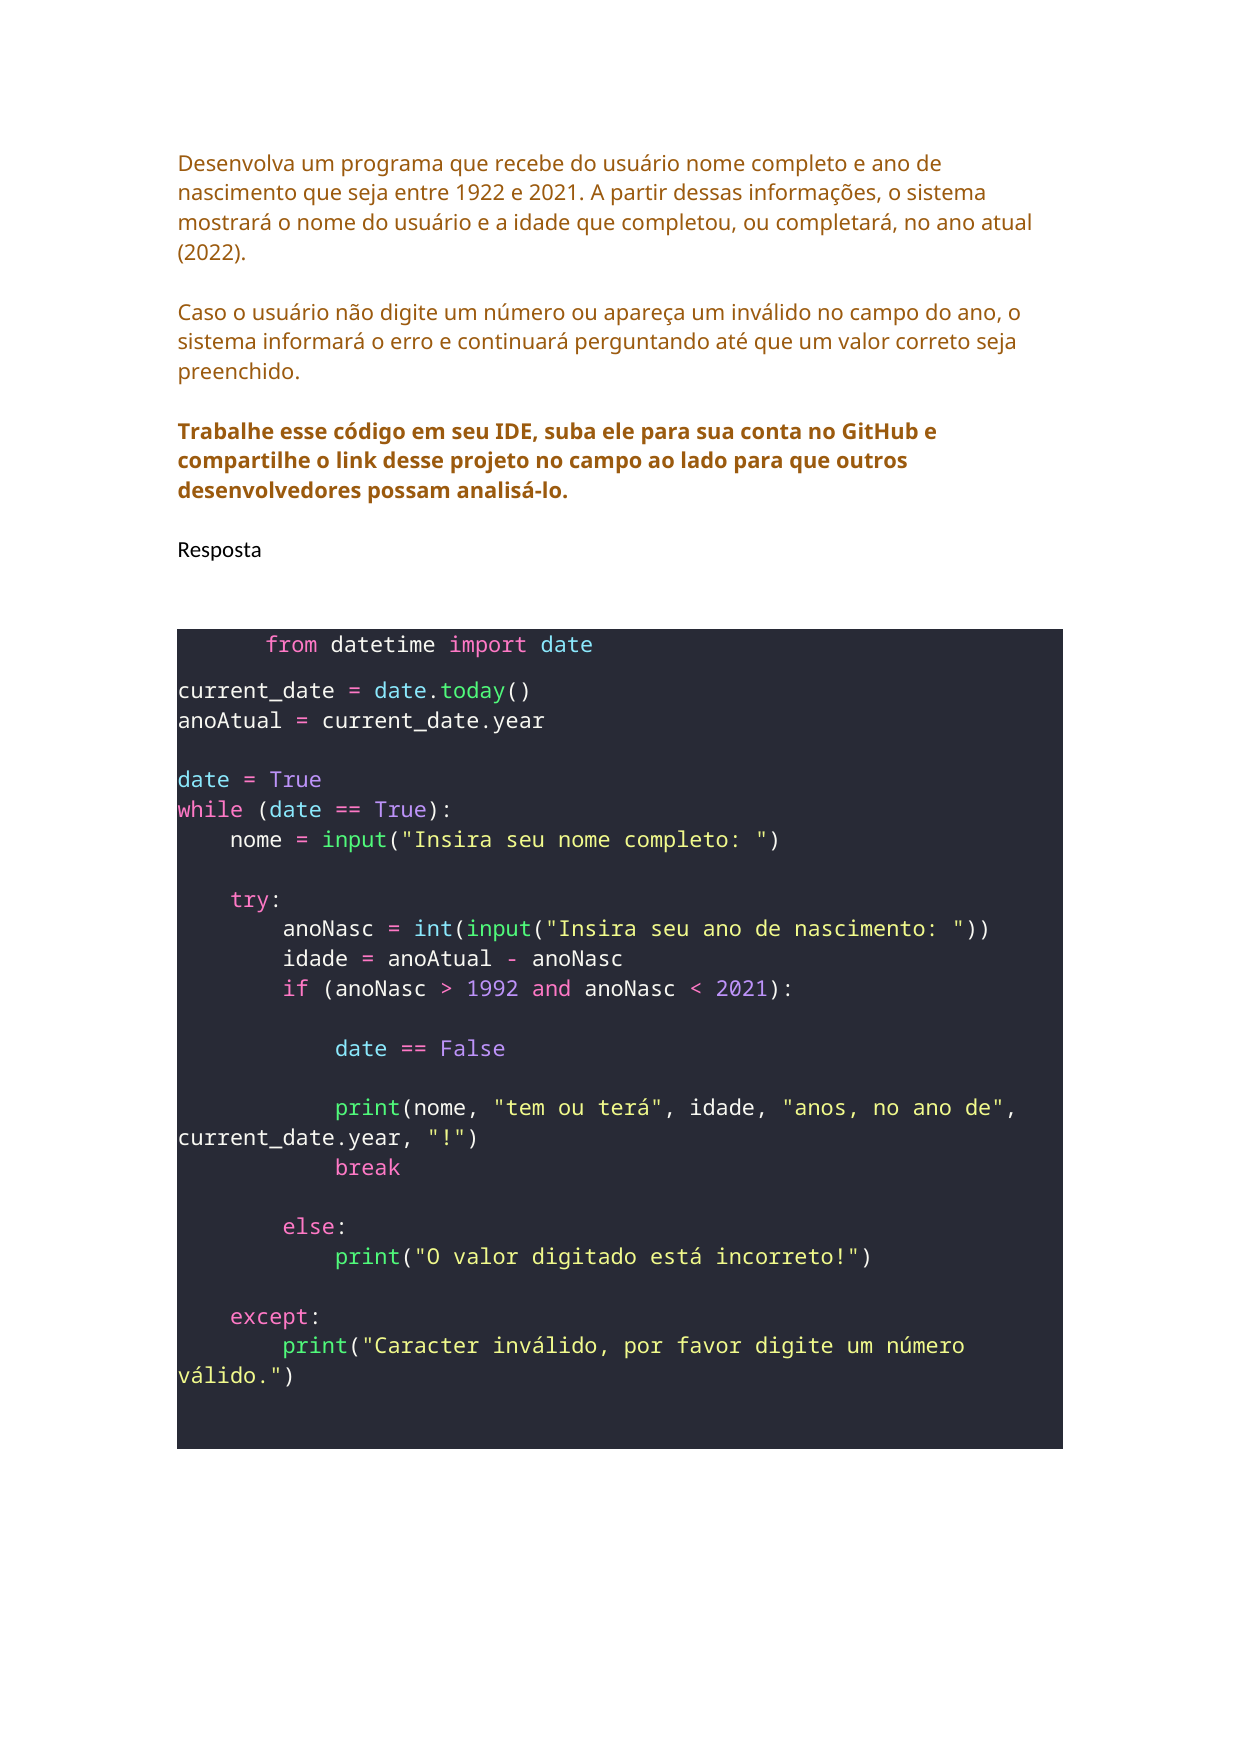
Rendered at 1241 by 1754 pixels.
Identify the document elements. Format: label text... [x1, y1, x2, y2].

text if (anoNasc > 1992 and anoNasc < 2021): [177, 973, 1063, 1003]
text print("O valor digitado está incorreto!") [177, 1241, 1063, 1271]
text print(nome, "tem ou terá", idade, "anos, no ano de", current_date.year, "!") [177, 1092, 1063, 1152]
text date == False [177, 1033, 1063, 1062]
text else: [177, 1211, 1063, 1241]
text break [177, 1152, 1063, 1182]
text Resposta [177, 535, 1063, 563]
text Caso o usuário não digite um número ou apareça um inválido no campo do ano, o sistema informará o erro e continuará perguntando até que um valor correto seja preenchido. [177, 297, 1063, 386]
text Desenvolva um programa que recebe do usuário nome completo e ano de nascimento que seja entre 1922 e 2021. A partir dessas informações, o sistema mostrará o nome do usuário e a idade que completou, ou completará, no ano atual (2022). [177, 148, 1063, 267]
text current_date = date.today() [177, 675, 1063, 705]
text anoAtual = current_date.year [177, 705, 1063, 735]
text print("Caracter inválido, por favor digite um número válido.") [177, 1331, 1063, 1390]
text anoNasc = int(input("Insira seu ano de nascimento: ")) [177, 913, 1063, 943]
text try: [177, 884, 1063, 913]
text date = True [177, 764, 1063, 794]
text except: [177, 1301, 1063, 1331]
text idade = anoAtual - anoNasc [177, 943, 1063, 973]
text while (date == True): [177, 794, 1063, 824]
text from datetime import date [177, 629, 1063, 658]
text nome = input("Insira seu nome completo: ") [177, 824, 1063, 854]
text Trabalhe esse código em seu IDE, suba ele para sua conta no GitHub e compartilhe o link desse projeto no campo ao lado para que outros desenvolvedores possam analisá-lo. [177, 416, 1063, 505]
